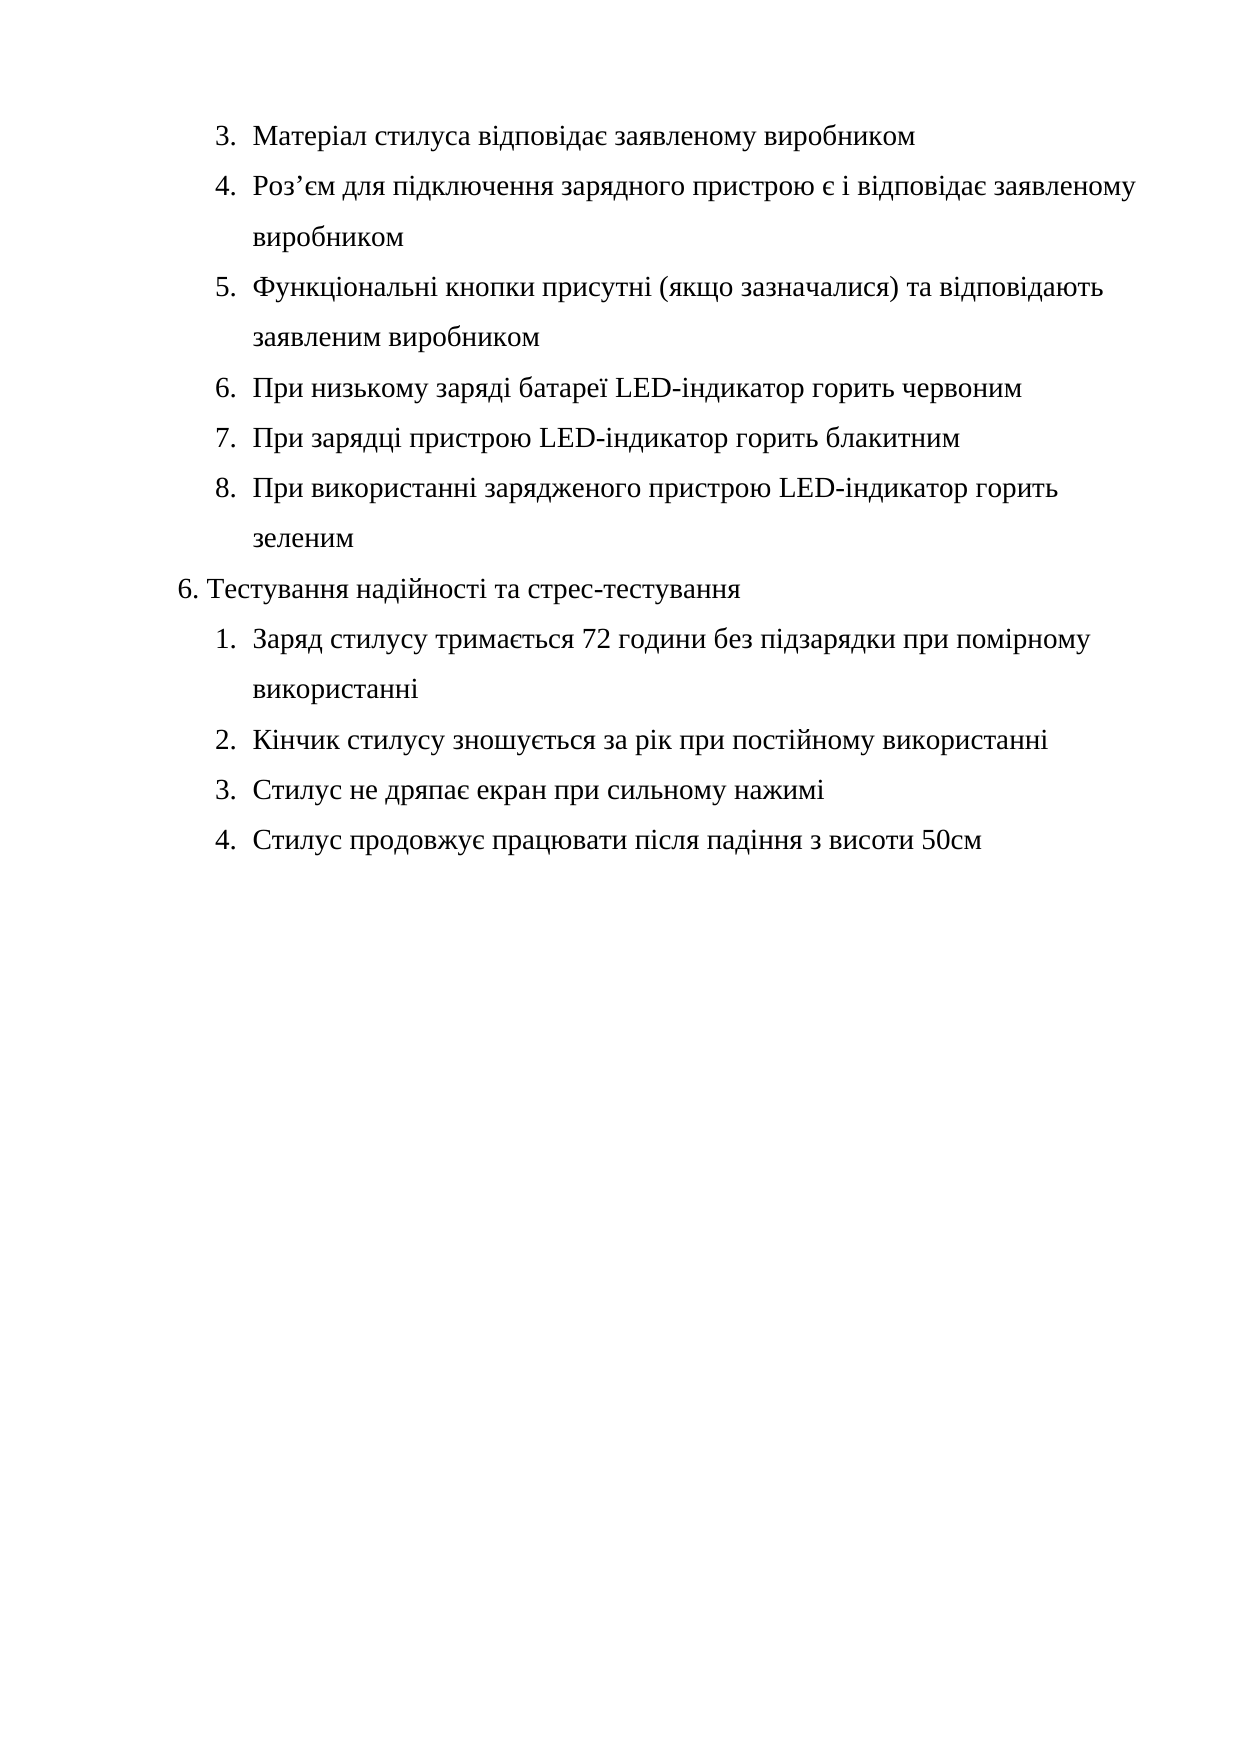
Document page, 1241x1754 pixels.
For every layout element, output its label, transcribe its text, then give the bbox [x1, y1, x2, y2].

list Стилус не дряпає екран при сильному нажимі [215, 772, 1152, 806]
text 6. Тестування надійності та стрес-тестування [177, 571, 1152, 604]
list Роз’єм для підключення зарядного пристрою є і відповідає заявленому виробником [215, 168, 1152, 252]
list Заряд стилусу тримається 72 години без підзарядки при помірному використанні [215, 621, 1152, 705]
list При зарядці пристрою LED-індикатор горить блакитним [215, 420, 1152, 453]
list Стилус продовжує працювати після падіння з висоти 50см [215, 822, 1152, 856]
list Кінчик стилусу зношується за рік при постійному використанні [215, 722, 1152, 755]
list Матеріал стилуса відповідає заявленому виробником [215, 118, 1152, 152]
list При використанні зарядженого пристрою LED-індикатор горить зеленим [215, 470, 1152, 554]
list Функціональні кнопки присутні (якщо зазначалися) та відповідають заявленим виробником [215, 269, 1152, 353]
list При низькому заряді батареї LED-індикатор горить червоним [215, 370, 1152, 403]
